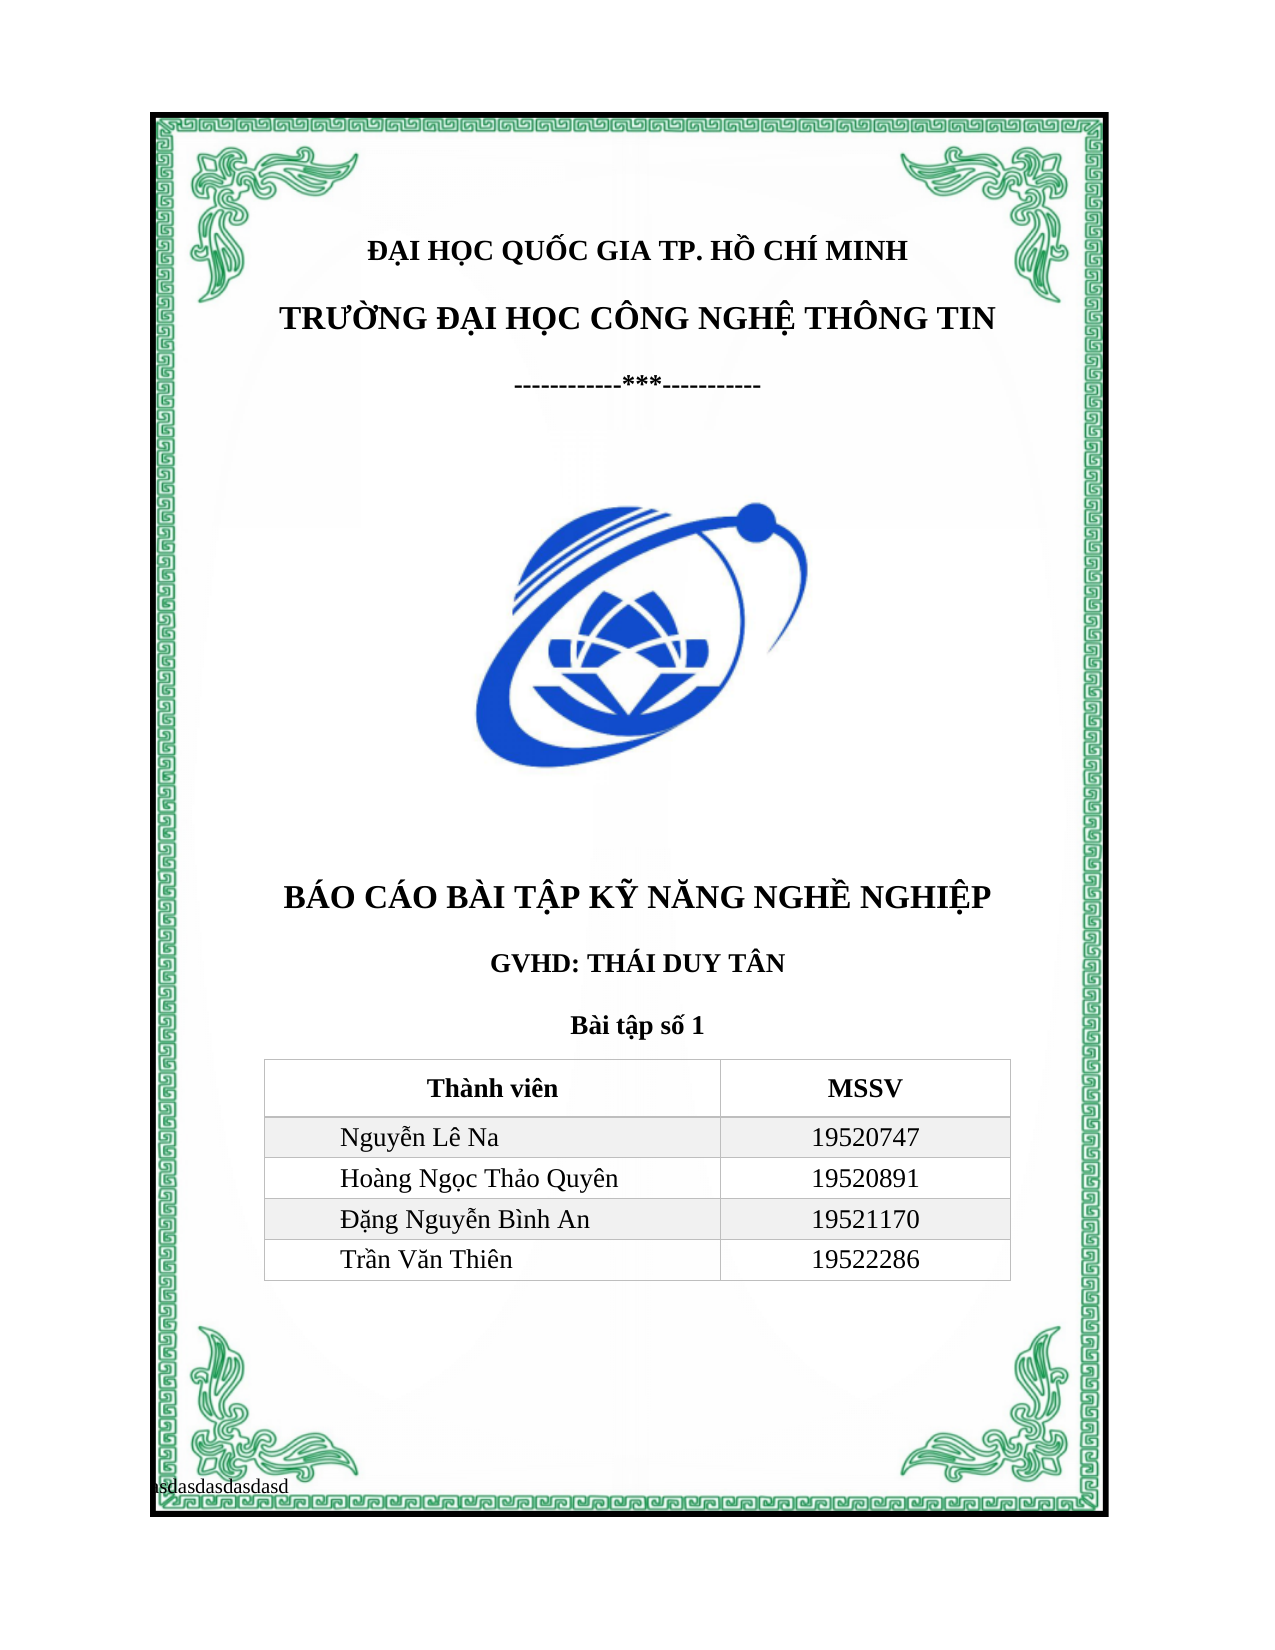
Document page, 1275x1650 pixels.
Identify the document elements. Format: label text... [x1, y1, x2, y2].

text GVHD: THÁI DUY TÂN [150, 947, 1125, 978]
table_cell 19521170 [721, 1199, 1010, 1239]
picture [150, 916, 1109, 947]
table_cell 19520891 [721, 1158, 1010, 1198]
table_cell 19522286 [721, 1240, 1010, 1280]
text Bài tập số 1 [150, 1009, 1125, 1040]
table_cell Trần Văn Thiên [265, 1240, 720, 1280]
table_header MSSV [721, 1060, 1010, 1116]
table_cell Nguyễn Lê Na [265, 1118, 720, 1157]
picture [150, 978, 1109, 1009]
table_header Thành viên [265, 1060, 720, 1116]
picture [150, 399, 1109, 877]
text asdasdasdasdasd [150, 1474, 1125, 1498]
picture [150, 1498, 1109, 1517]
text ĐẠI HỌC QUỐC GIA TP. HỒ CHÍ MINH [150, 233, 1125, 267]
picture [150, 336, 1109, 368]
table_cell Hoàng Ngọc Thảo Quyên [265, 1158, 720, 1198]
picture [150, 267, 1109, 298]
picture [150, 1040, 1109, 1474]
text TRƯỜNG ĐẠI HỌC CÔNG NGHỆ THÔNG TIN [150, 298, 1125, 336]
picture [150, 112, 1109, 233]
table_cell 19520747 [721, 1118, 1010, 1157]
text BÁO CÁO BÀI TẬP KỸ NĂNG NGHỀ NGHIỆP [150, 877, 1125, 916]
text ------------***----------- [150, 368, 1125, 399]
table_cell Đặng Nguyễn Bình An [265, 1199, 720, 1239]
